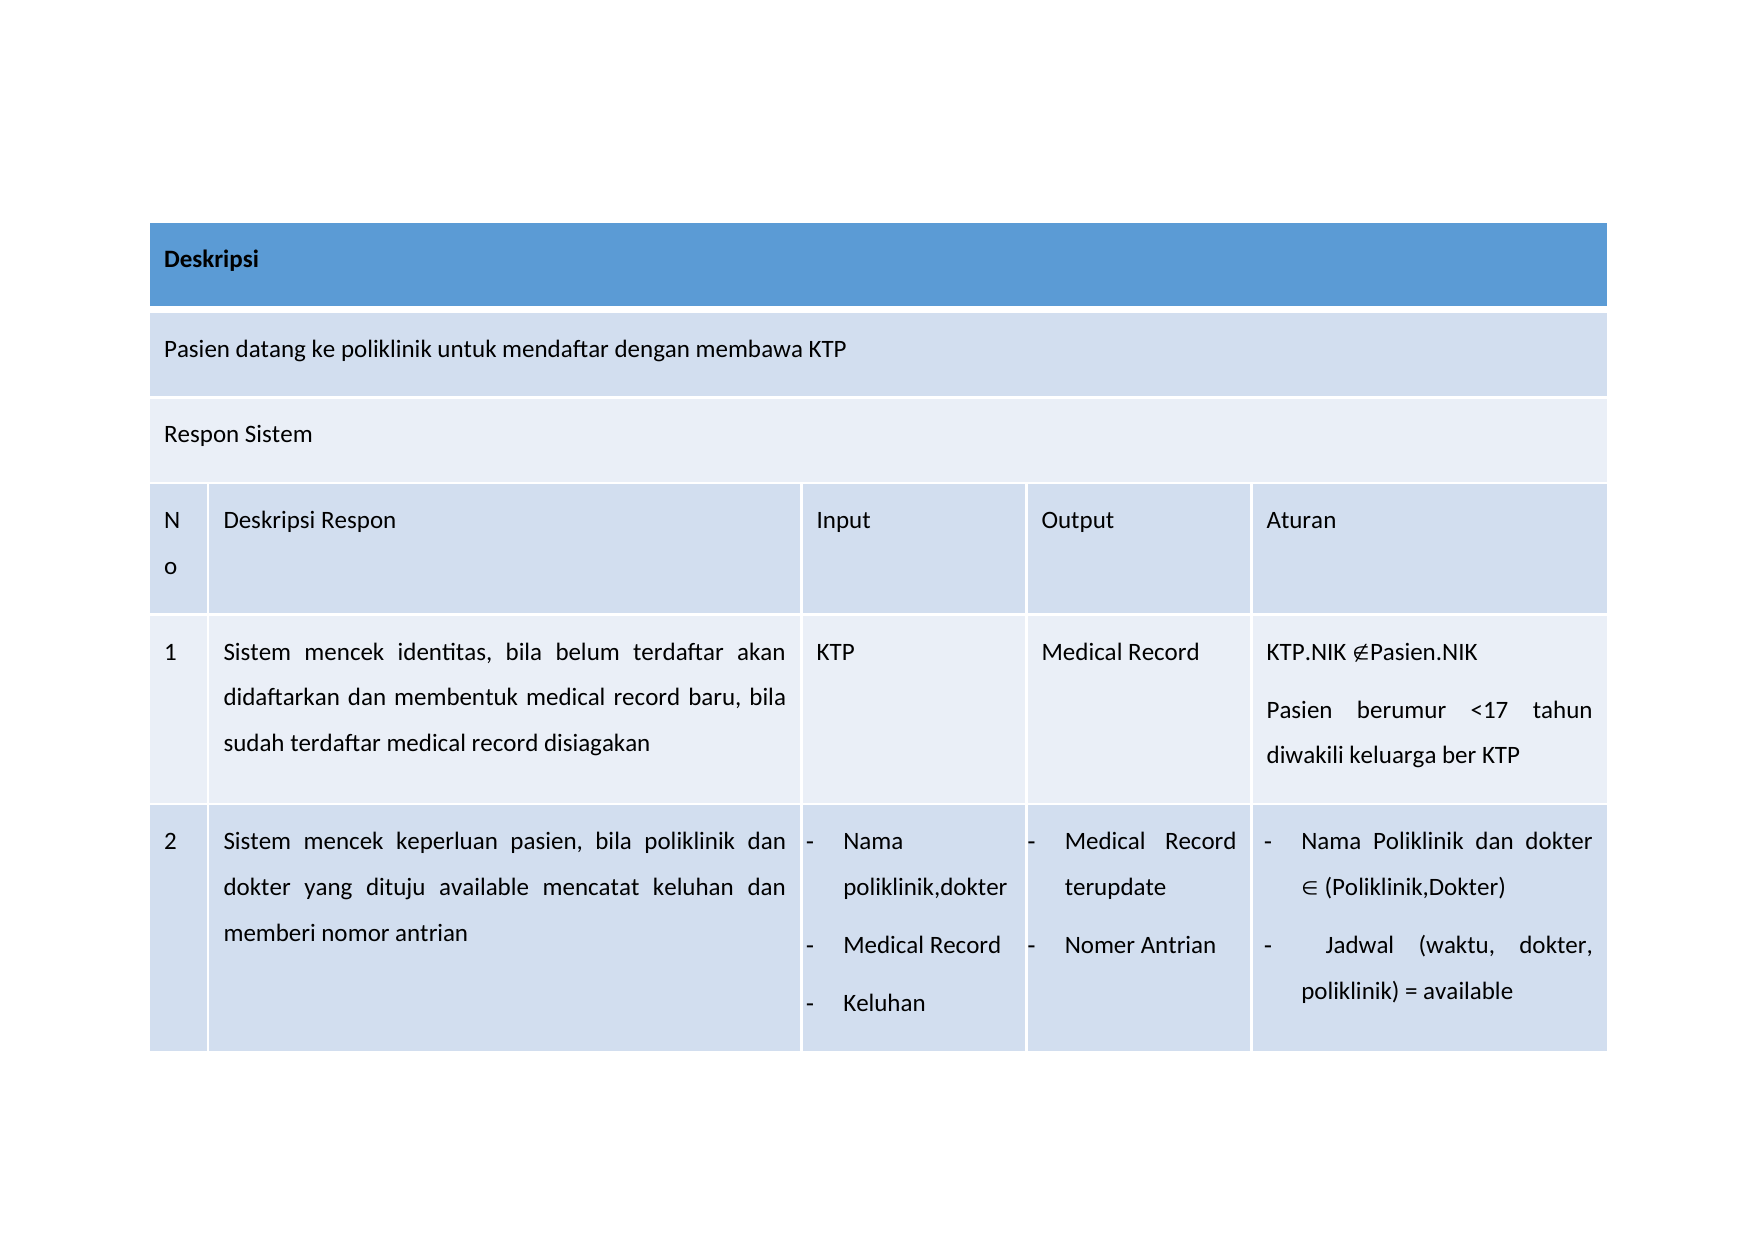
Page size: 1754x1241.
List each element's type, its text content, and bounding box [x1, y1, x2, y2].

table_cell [1028, 805, 1250, 1051]
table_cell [803, 805, 1025, 1051]
table_cell 1 [150, 616, 207, 803]
table_cell 2 [150, 805, 207, 1051]
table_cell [1253, 805, 1607, 1051]
table_header Deskripsi [150, 223, 1607, 306]
table_cell Sistem mencek identitas, bila belum terdaftar akan didaftarkan dan membentuk medical record baru, bila sudah terdaftar medical record disiagakan [209, 616, 800, 803]
table_cell Output [1028, 484, 1250, 613]
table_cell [209, 805, 800, 1051]
table_cell Deskripsi Respon [209, 484, 800, 613]
table_cell Medical Record [1028, 616, 1250, 803]
table_cell Aturan [1253, 484, 1607, 613]
table_cell Pasien datang ke poliklinik untuk mendaftar dengan membawa KTP [150, 313, 1607, 396]
table_cell No [150, 484, 207, 613]
table_cell Respon Sistem [150, 399, 1607, 482]
table_cell KTP [803, 616, 1025, 803]
table_cell Input [803, 484, 1025, 613]
table_cell KTP.NIK Pasien.NIK Pasien berumur <17 tahun diwakili keluarga ber KTP [1253, 616, 1607, 803]
